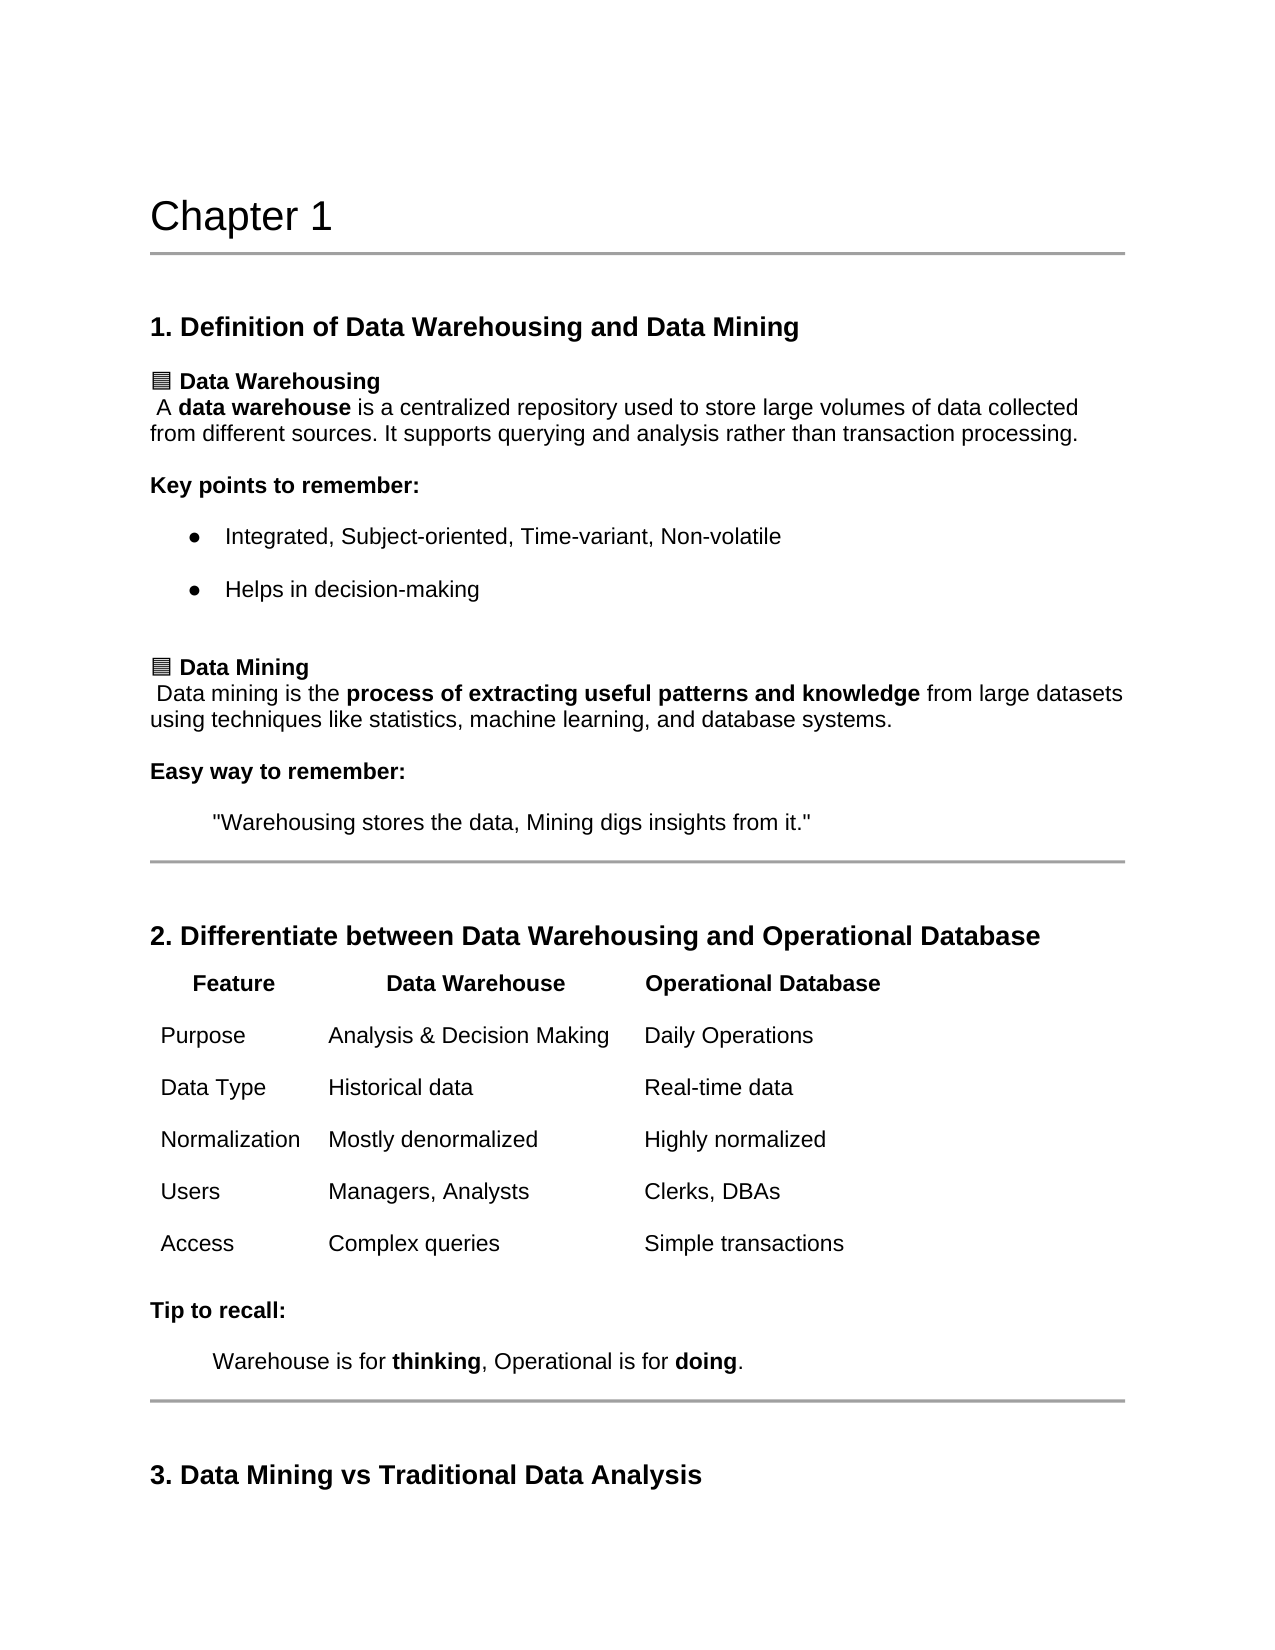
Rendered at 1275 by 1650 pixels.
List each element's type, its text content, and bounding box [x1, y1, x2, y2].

table_cell Data Type [150, 1064, 318, 1116]
table_cell Historical data [318, 1064, 634, 1116]
table_cell Simple transactions [634, 1220, 892, 1272]
subtitle 1. Definition of Data Warehousing and Data Mining [150, 311, 1125, 343]
table_cell Analysis & Decision Making [318, 1011, 634, 1063]
text Warehouse is for thinking, Operational is for doing. [212, 1348, 1062, 1374]
list Helps in decision-making [187, 576, 1125, 628]
subtitle 3. Data Mining vs Traditional Data Analysis [150, 1459, 1125, 1490]
text 🟦 Data Mining Data mining is the process of extracting useful patterns and knowledge from large datasets using techniques like statistics, machine learning, and database systems. [150, 653, 1125, 733]
table_header Operational Database [634, 959, 892, 1011]
table_cell Managers, Analysts [318, 1168, 634, 1220]
table_cell Highly normalized [634, 1116, 892, 1168]
table_cell Daily Operations [634, 1011, 892, 1063]
table_cell Clerks, DBAs [634, 1168, 892, 1220]
text Easy way to remember: [150, 758, 1125, 784]
text Tip to recall: [150, 1297, 1125, 1323]
table_cell Complex queries [318, 1220, 634, 1272]
table_cell Normalization [150, 1116, 318, 1168]
table_cell Purpose [150, 1011, 318, 1063]
list Integrated, Subject-oriented, Time-variant, Non-volatile [187, 523, 1125, 576]
table_cell Mostly denormalized [318, 1116, 634, 1168]
table_cell Users [150, 1168, 318, 1220]
subtitle 2. Differentiate between Data Warehousing and Operational Database [150, 920, 1125, 951]
text 🟦 Data Warehousing A data warehouse is a centralized repository used to store large volumes of data collected from different sources. It supports querying and analysis rather than transaction processing. [150, 368, 1125, 447]
text Key points to remember: [150, 472, 1125, 498]
table_header Feature [150, 959, 318, 1011]
table_cell Real-time data [634, 1064, 892, 1116]
table_header Data Warehouse [318, 959, 634, 1011]
table_cell Access [150, 1220, 318, 1272]
subtitle Chapter 1 [150, 192, 1125, 239]
text "Warehousing stores the data, Mining digs insights from it." [212, 809, 1062, 835]
